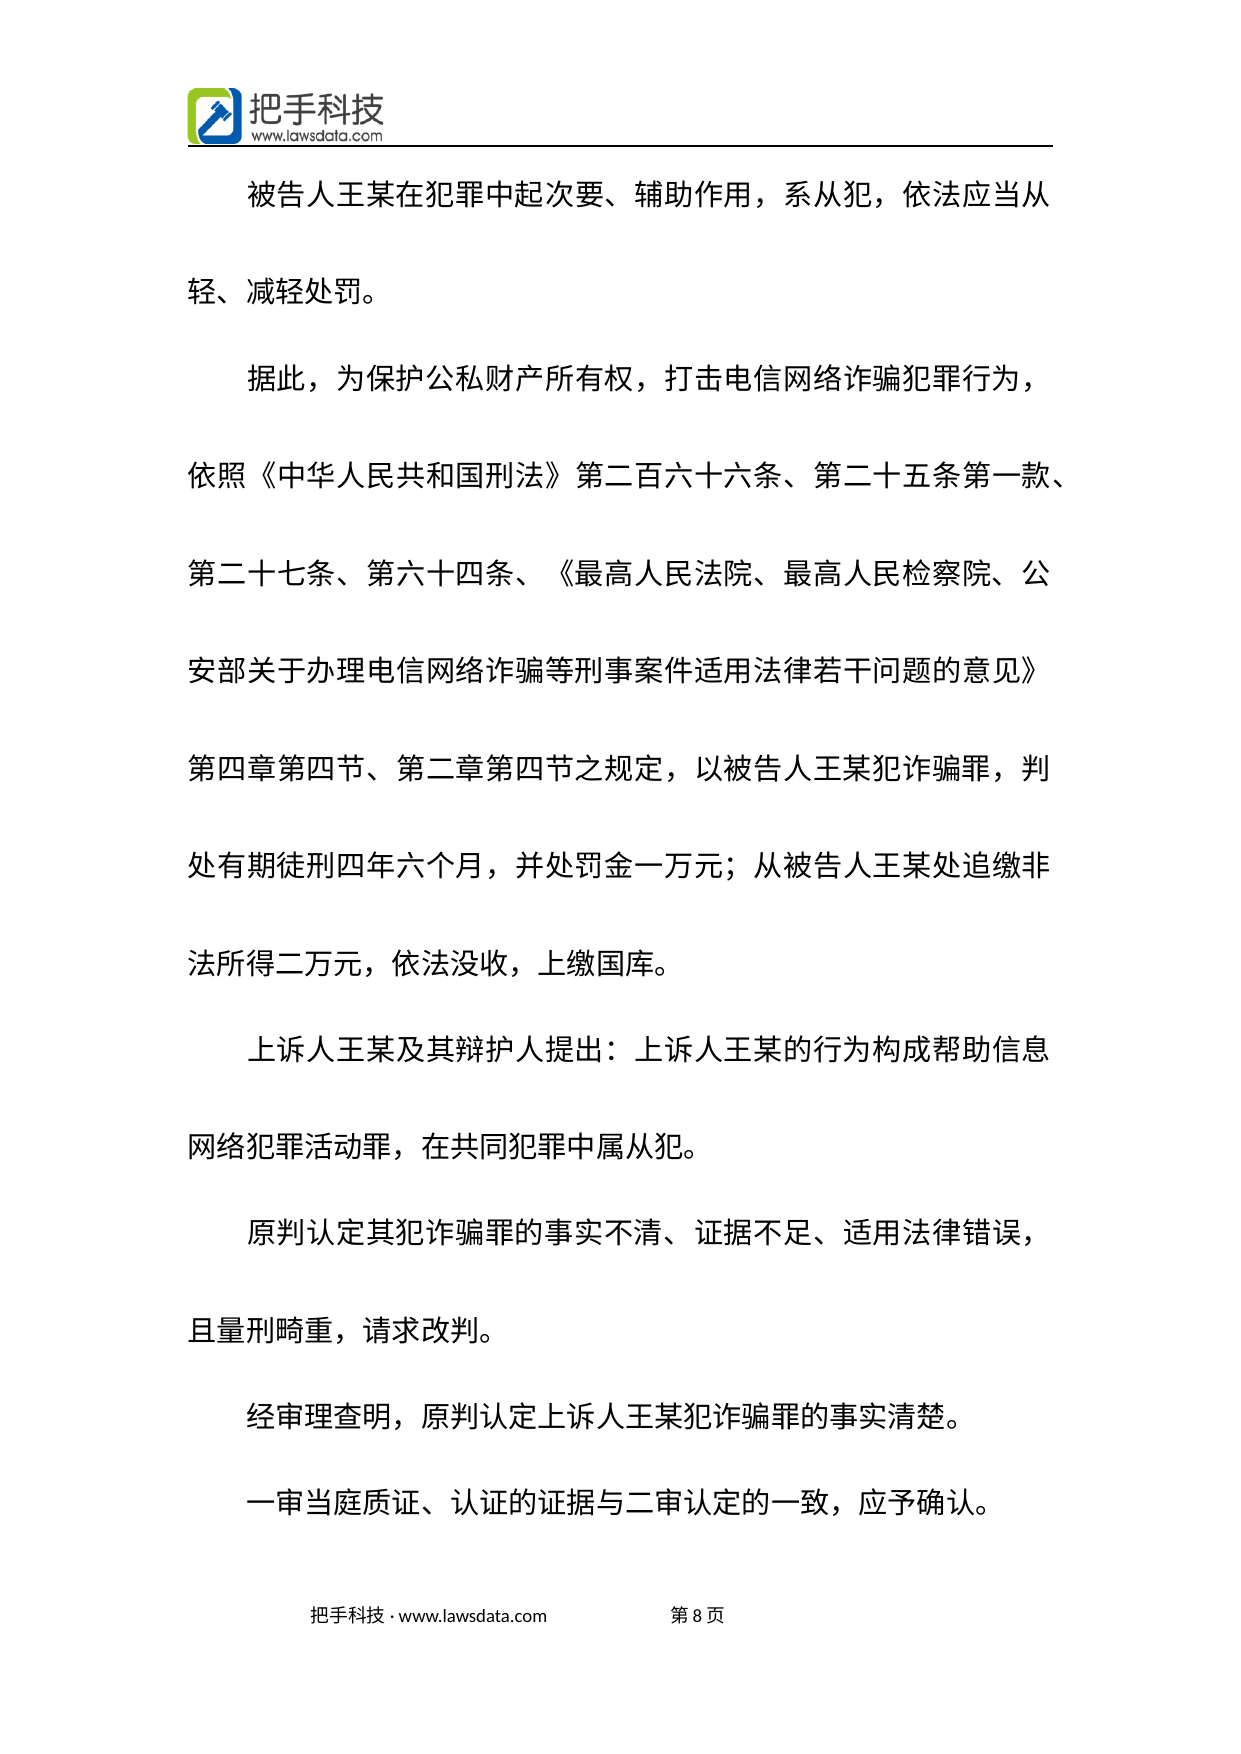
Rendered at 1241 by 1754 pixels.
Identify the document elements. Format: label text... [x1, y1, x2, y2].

picture [187, 88, 384, 144]
text 一审当庭质证、认证的证据与二审认定的一致，应予确认。 [187, 1468, 1053, 1533]
text 被告人王某在犯罪中起次要、辅助作用，系从犯，依法应当从轻、减轻处罚。 [187, 160, 1053, 323]
text 据此，为保护公私财产所有权，打击电信网络诈骗犯罪行为，依照《中华人民共和国刑法》第二百六十六条、第二十五条第一款、第二十七条、第六十四条、《最高人民法院、最高人民检察院、公安部关于办理电信网络诈骗等刑事案件适用法律若干问题的意见》第四章第四节、第二章第四节之规定，以被告人王某犯诈骗罪，判处有期徒刑四年六个月，并处罚金一万元；从被告人王某处追缴非法所得二万元，依法没收，上缴国库。 [187, 344, 1053, 994]
text 上诉人王某及其辩护人提出：上诉人王某的行为构成帮助信息网络犯罪活动罪，在共同犯罪中属从犯。 [187, 1015, 1053, 1177]
text 原判认定其犯诈骗罪的事实不清、证据不足、适用法律错误，且量刑畸重，请求改判。 [187, 1199, 1053, 1361]
text 经审理查明，原判认定上诉人王某犯诈骗罪的事实清楚。 [187, 1382, 1053, 1447]
